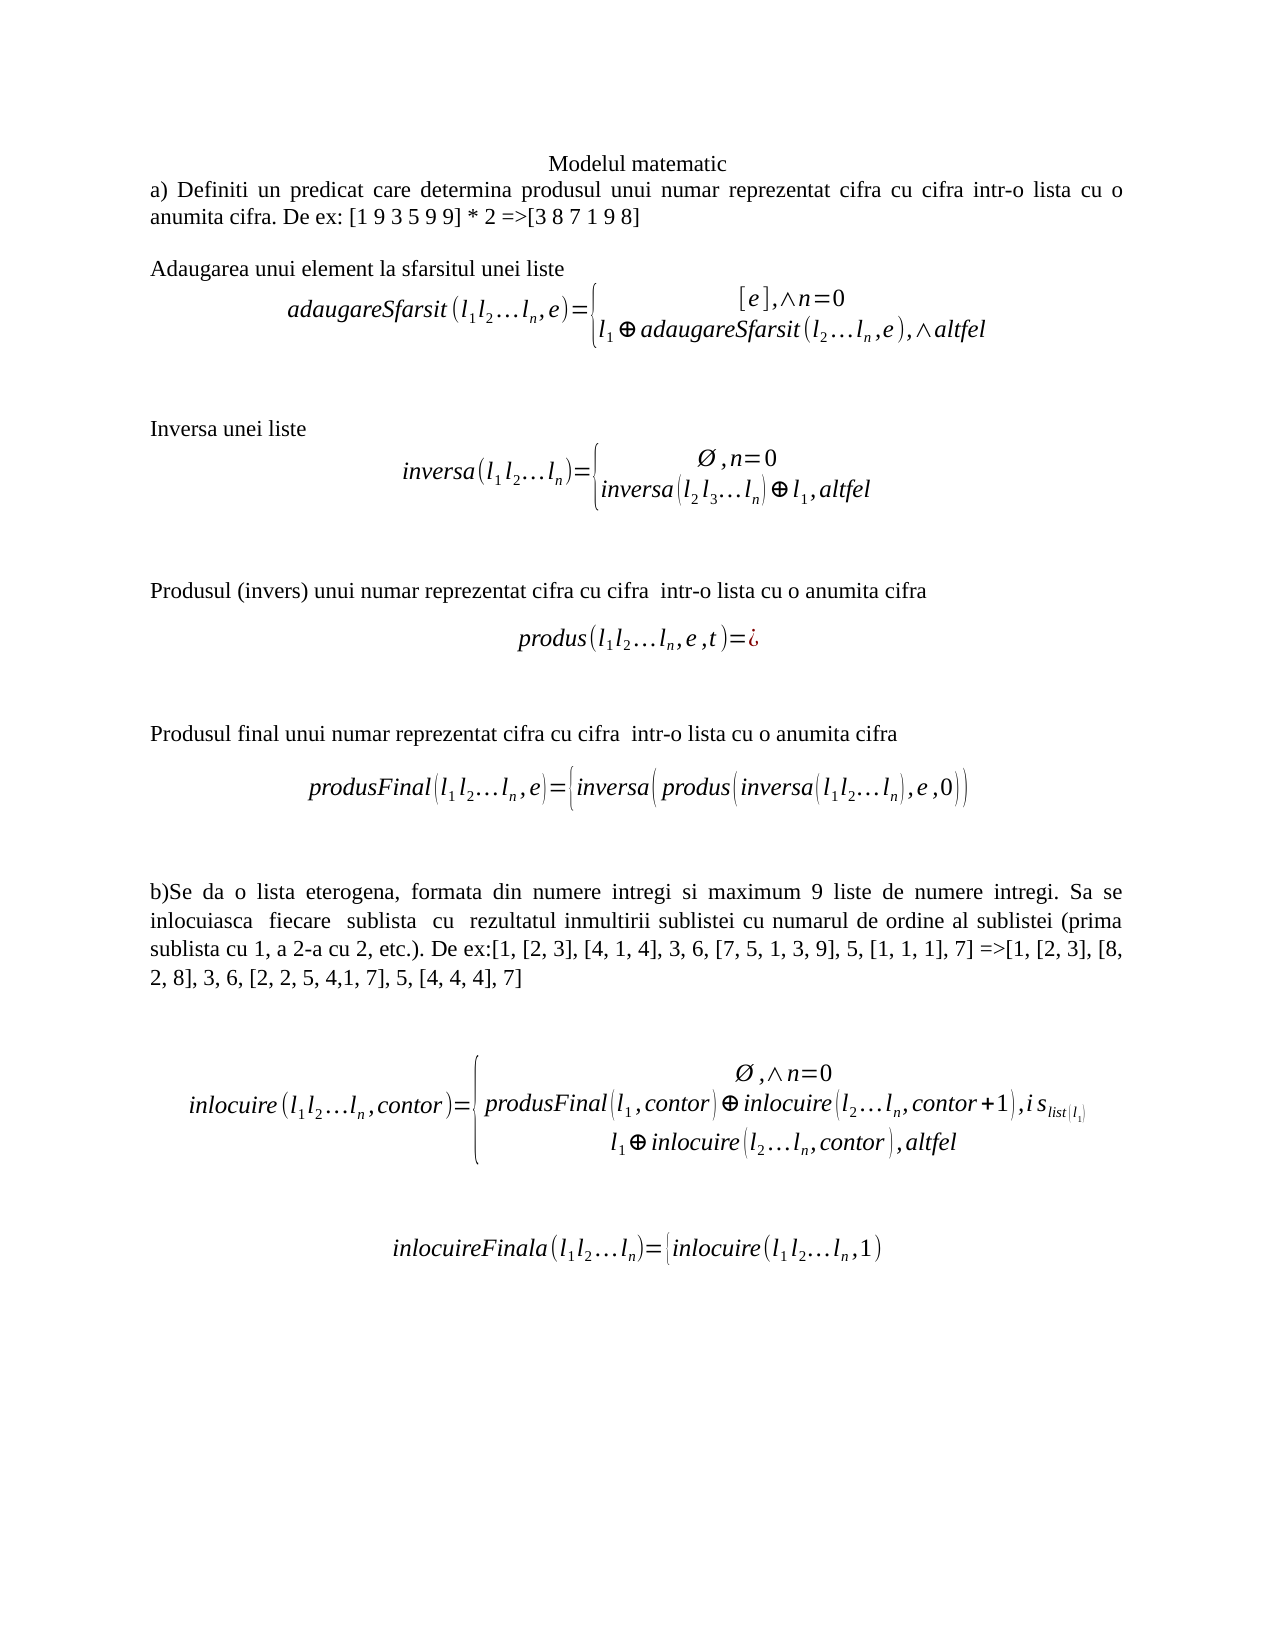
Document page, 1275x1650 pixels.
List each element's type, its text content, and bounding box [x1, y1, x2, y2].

text Modelul matematic [150, 150, 1125, 176]
text Inversa unei liste [150, 415, 1125, 442]
text a) Definiti un predicat care determina produsul unui numar reprezentat cifra cu cifra intr-o lista cu o anumita cifra. De ex: [1 9 3 5 9 9] * 2 =>[3 8 7 1 9 8] [150, 176, 1125, 229]
text Adaugarea unui element la sfarsitul unei liste [150, 255, 1125, 282]
text b)Se da o lista eterogena, formata din numere intregi si maximum 9 liste de numere intregi. Sa se inlocuiasca fiecare sublista cu rezultatul inmultirii sublistei cu numarul de ordine al sublistei (prima sublista cu 1, a 2-a cu 2, etc.). De ex:[1, [2, 3], [4, 1, 4], 3, 6, [7, 5, 1, 3, 9], 5, [1, 1, 1], 7] =>[1, [2, 3], [8, 2, 8], 3, 6, [2, 2, 5, 4,1, 7], 5, [4, 4, 4], 7] [150, 878, 1125, 990]
text Produsul final unui numar reprezentat cifra cu cifra intr-o lista cu o anumita cifra [150, 720, 1125, 747]
text Produsul (invers) unui numar reprezentat cifra cu cifra intr-o lista cu o anumita cifra [150, 577, 1125, 604]
